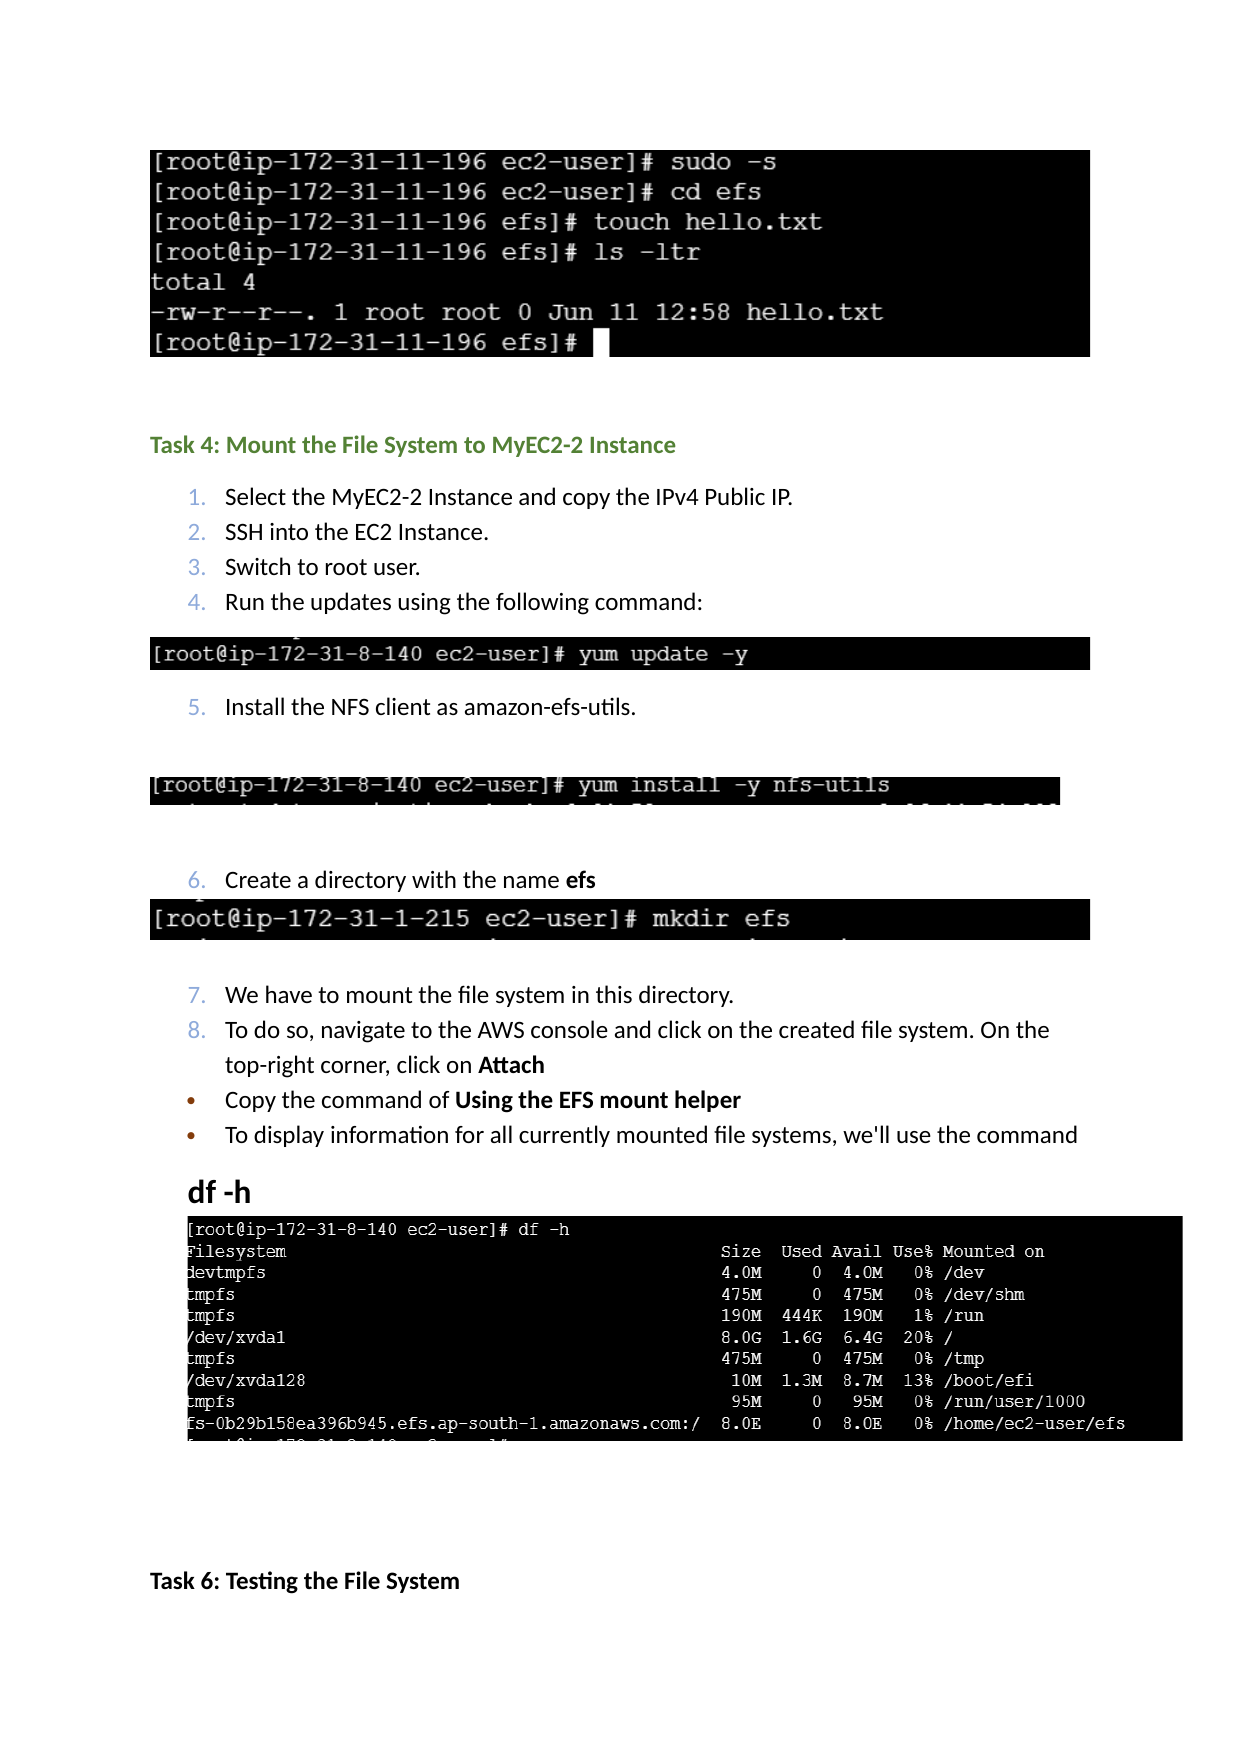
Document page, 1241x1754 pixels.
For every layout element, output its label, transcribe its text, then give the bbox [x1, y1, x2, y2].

list We have to mount the file system in this directory. [187, 979, 1090, 1010]
list Select the MyEC2-2 Instance and copy the IPv4 Public IP. [187, 481, 1090, 511]
text Task 6: Testing the File System [150, 1565, 1090, 1596]
list Create a directory with the name efs [187, 864, 1090, 895]
list Switch to root user. [187, 551, 1090, 581]
list To display information for all currently mounted file systems, we'll use the command [187, 1119, 1090, 1150]
picture [150, 637, 1091, 670]
text Task 4: Mount the File System to MyEC2-2 Instance [150, 429, 1090, 460]
list Install the NFS client as amazon-efs-utils. [187, 691, 1090, 722]
text df -h [187, 1171, 1090, 1216]
list To do so, navigate to the AWS console and click on the created file system. On the top-right corner, click on Attach [187, 1014, 1090, 1080]
list Run the updates using the following command: [187, 586, 1090, 616]
picture [150, 777, 1060, 805]
picture [187, 1216, 1183, 1441]
picture [150, 150, 1091, 357]
list Copy the command of Using the EFS mount helper [187, 1084, 1090, 1115]
picture [150, 899, 1091, 940]
list SSH into the EC2 Instance. [187, 516, 1090, 546]
